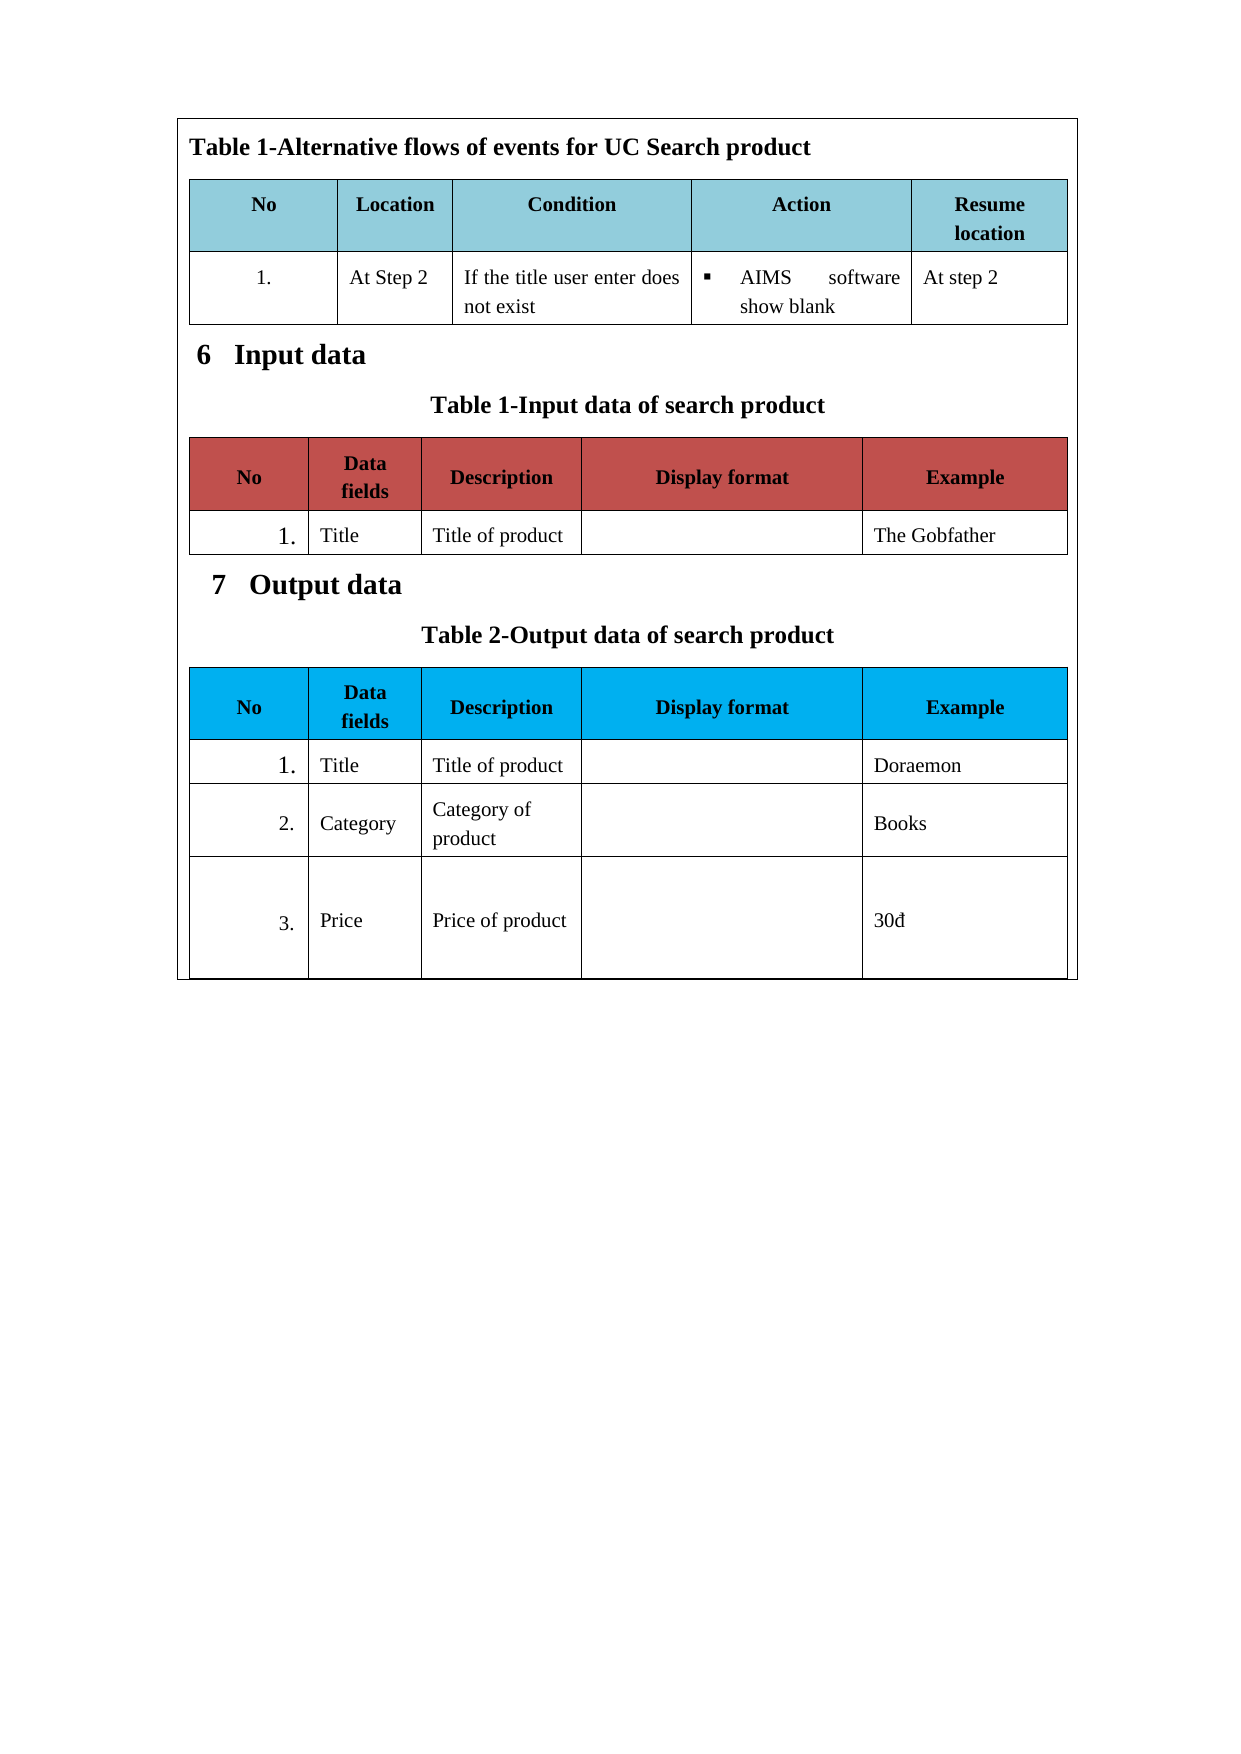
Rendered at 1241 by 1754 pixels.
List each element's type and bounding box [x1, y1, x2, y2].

table_header [178, 119, 1077, 979]
